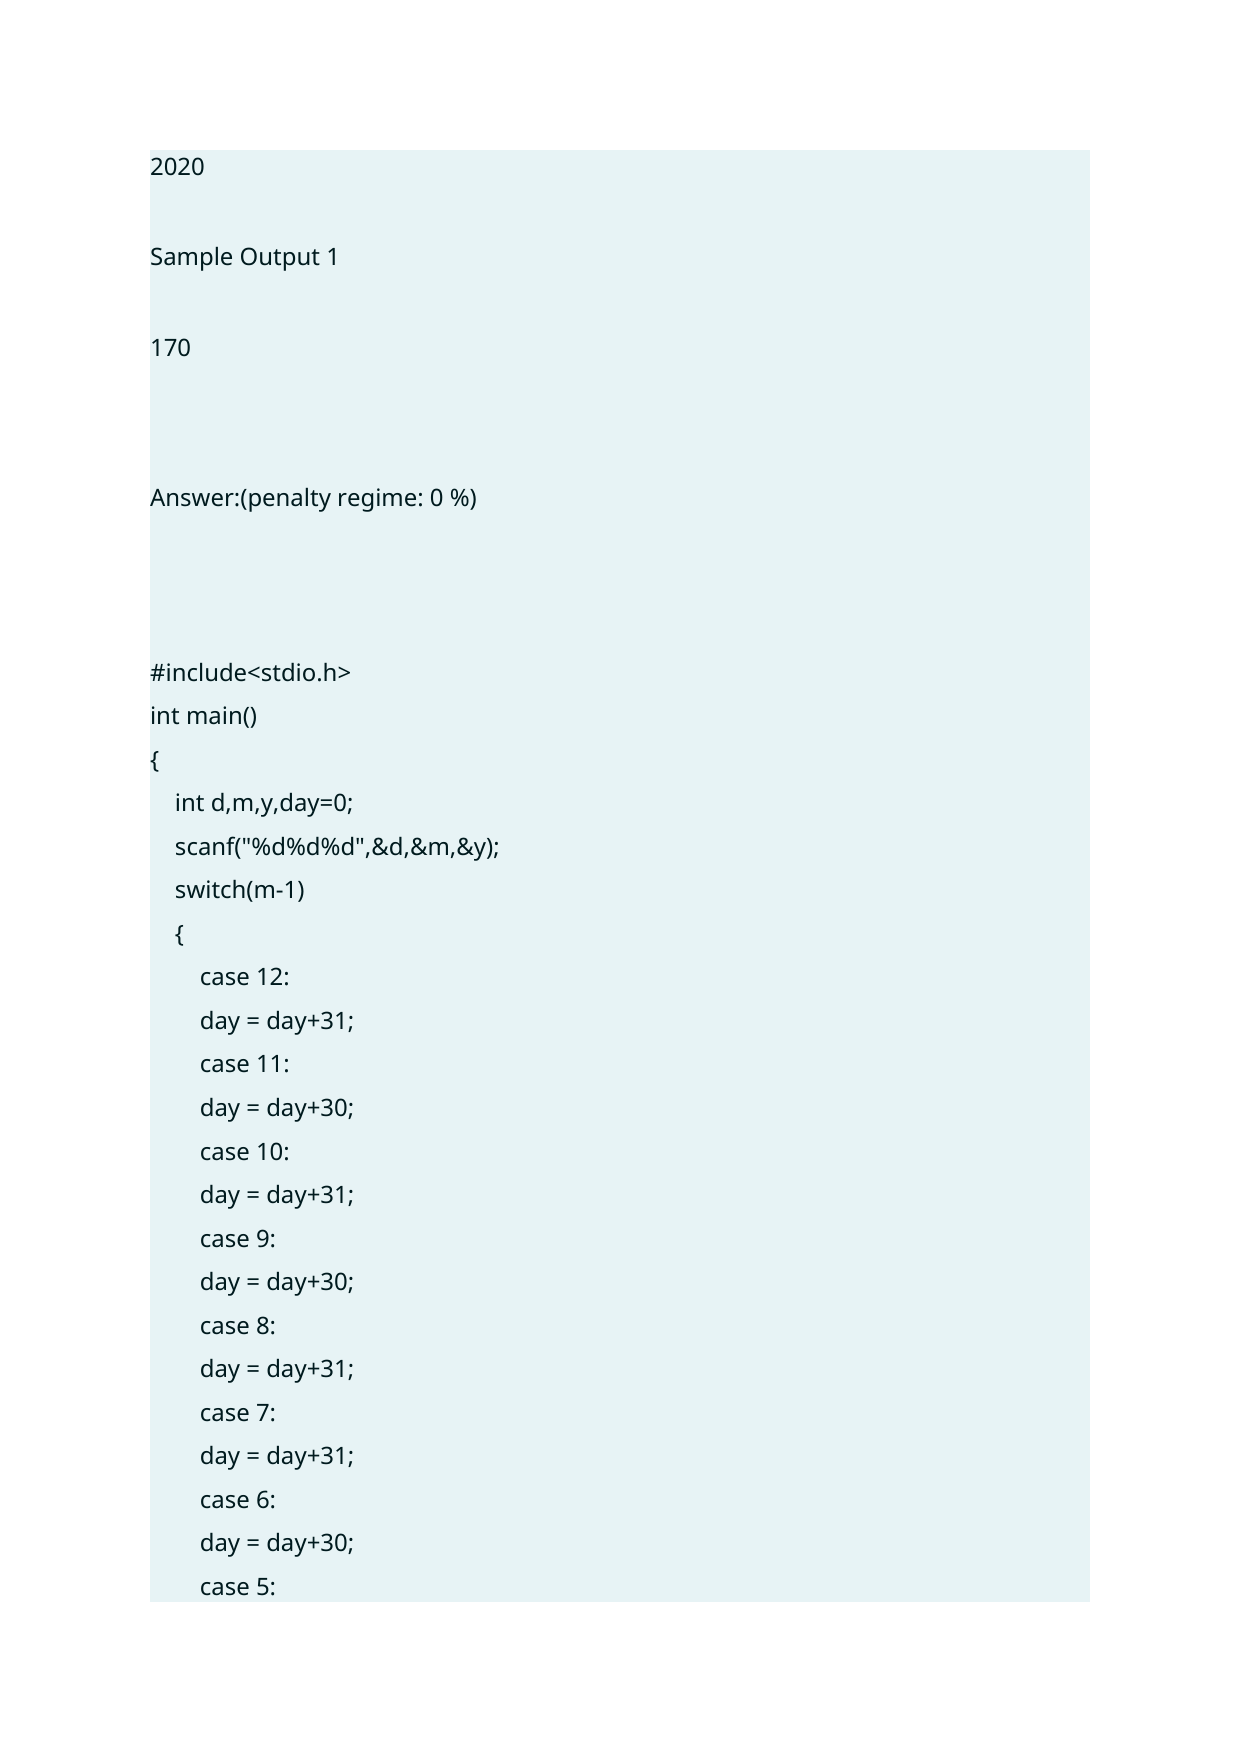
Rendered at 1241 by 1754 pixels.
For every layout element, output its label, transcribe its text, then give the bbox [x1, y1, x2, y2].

text Answer:(penalty regime: 0 %) [150, 481, 1090, 514]
text day = day+30; [150, 1526, 1090, 1559]
text Sample Output 1 [150, 240, 1090, 273]
text day = day+30; [150, 1091, 1090, 1123]
text case 10: [150, 1134, 1090, 1167]
text 170 [150, 330, 1090, 363]
text case 6: [150, 1483, 1090, 1515]
text int d,m,y,day=0; [150, 786, 1090, 819]
text case 8: [150, 1308, 1090, 1341]
text day = day+31; [150, 1439, 1090, 1472]
text #include<stdio.h> [150, 655, 1090, 688]
text 2020 [150, 150, 1090, 183]
text case 7: [150, 1396, 1090, 1428]
text case 5: [150, 1570, 1090, 1602]
text case 11: [150, 1047, 1090, 1080]
text int main() [150, 699, 1090, 732]
text day = day+31; [150, 1352, 1090, 1385]
text day = day+31; [150, 1004, 1090, 1036]
text case 9: [150, 1221, 1090, 1254]
text day = day+30; [150, 1265, 1090, 1298]
text day = day+31; [150, 1178, 1090, 1211]
text scanf("%d%d%d",&d,&m,&y); [150, 829, 1090, 862]
text { [150, 917, 1090, 949]
text switch(m-1) [150, 873, 1090, 906]
text { [150, 742, 1090, 775]
text case 12: [150, 960, 1090, 993]
